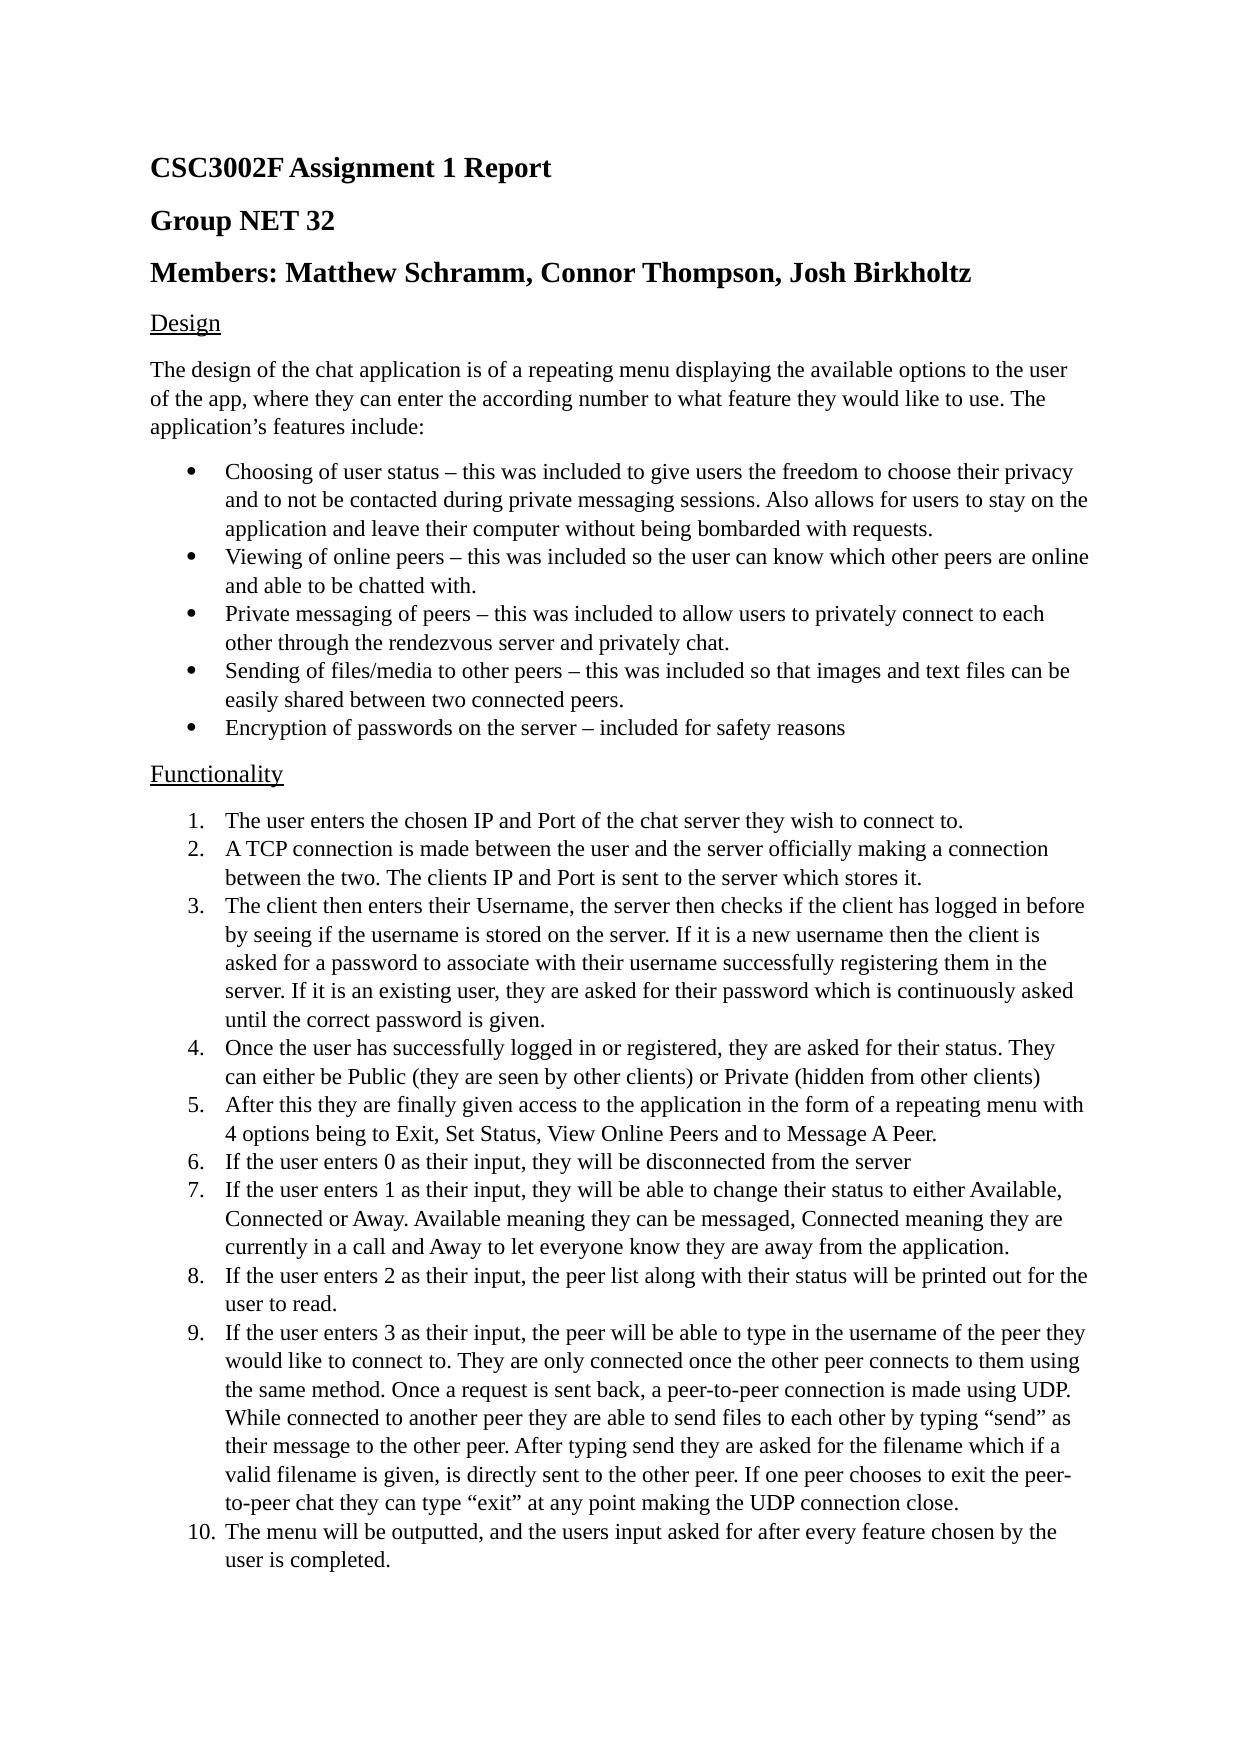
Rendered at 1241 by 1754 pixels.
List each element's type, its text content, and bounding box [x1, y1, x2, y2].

list If the user enters 0 as their input, they will be disconnected from the server [187, 1148, 1090, 1174]
list The user enters the chosen IP and Port of the chat server they wish to connect to. [187, 807, 1090, 833]
list Private messaging of peers – this was included to allow users to privately connect to each other through the rendezvous server and privately chat. [187, 600, 1090, 655]
list The client then enters their Username, the server then checks if the client has logged in before by seeing if the username is stored on the server. If it is a new username then the client is asked for a password to associate with their username successfully registering them in the server. If it is an existing user, they are asked for their password which is continuously asked until the correct password is given. [187, 892, 1090, 1032]
text CSC3002F Assignment 1 Report [150, 150, 1090, 183]
list Encryption of passwords on the server – included for safety reasons [187, 714, 1090, 740]
list After this they are finally given access to the application in the form of a repeating menu with 4 options being to Exit, Set Status, View Online Peers and to Message A Peer. [187, 1091, 1090, 1146]
text Design [150, 308, 1090, 337]
list If the user enters 3 as their input, the peer will be able to type in the username of the peer they would like to connect to. They are only connected once the other peer connects to them using the same method. Once a request is sent back, a peer-to-peer connection is made using UDP. While connected to another peer they are able to send files to each other by typing “send” as their message to the other peer. After typing send they are asked for the filename which if a valid filename is given, is directly sent to the other peer. If one peer chooses to exit the peer-to-peer chat they can type “exit” at any point making the UDP connection close. [187, 1319, 1090, 1516]
list Sending of files/media to other peers – this was included so that images and text files can be easily shared between two connected peers. [187, 657, 1090, 712]
list A TCP connection is made between the user and the server officially making a connection between the two. The clients IP and Port is sent to the server which stores it. [187, 835, 1090, 890]
list If the user enters 2 as their input, the peer list along with their status will be printed out for the user to read. [187, 1262, 1090, 1317]
text The design of the chat application is of a repeating menu displaying the available options to the user of the app, where they can enter the according number to what feature they would like to use. The application’s features include: [150, 356, 1090, 439]
text Functionality [150, 759, 1090, 788]
list The menu will be outputted, and the users input asked for after every feature chosen by the user is completed. [187, 1518, 1090, 1573]
list Viewing of online peers – this was included so the user can know which other peers are online and able to be chatted with. [187, 543, 1090, 598]
list If the user enters 1 as their input, they will be able to change their status to either Available, Connected or Away. Available meaning they can be messaged, Connected meaning they are currently in a call and Away to let everyone know they are away from the application. [187, 1177, 1090, 1260]
text Members: Matthew Schramm, Connor Thompson, Josh Birkholtz [150, 256, 1090, 289]
list Once the user has successfully logged in or registered, they are asked for their status. They can either be Public (they are seen by other clients) or Private (hidden from other clients) [187, 1034, 1090, 1089]
text Group NET 32 [150, 203, 1090, 236]
list Choosing of user status – this was included to give users the freedom to choose their privacy and to not be contacted during private messaging sessions. Also allows for users to stay on the application and leave their computer without being bombarded with requests. [187, 458, 1090, 541]
